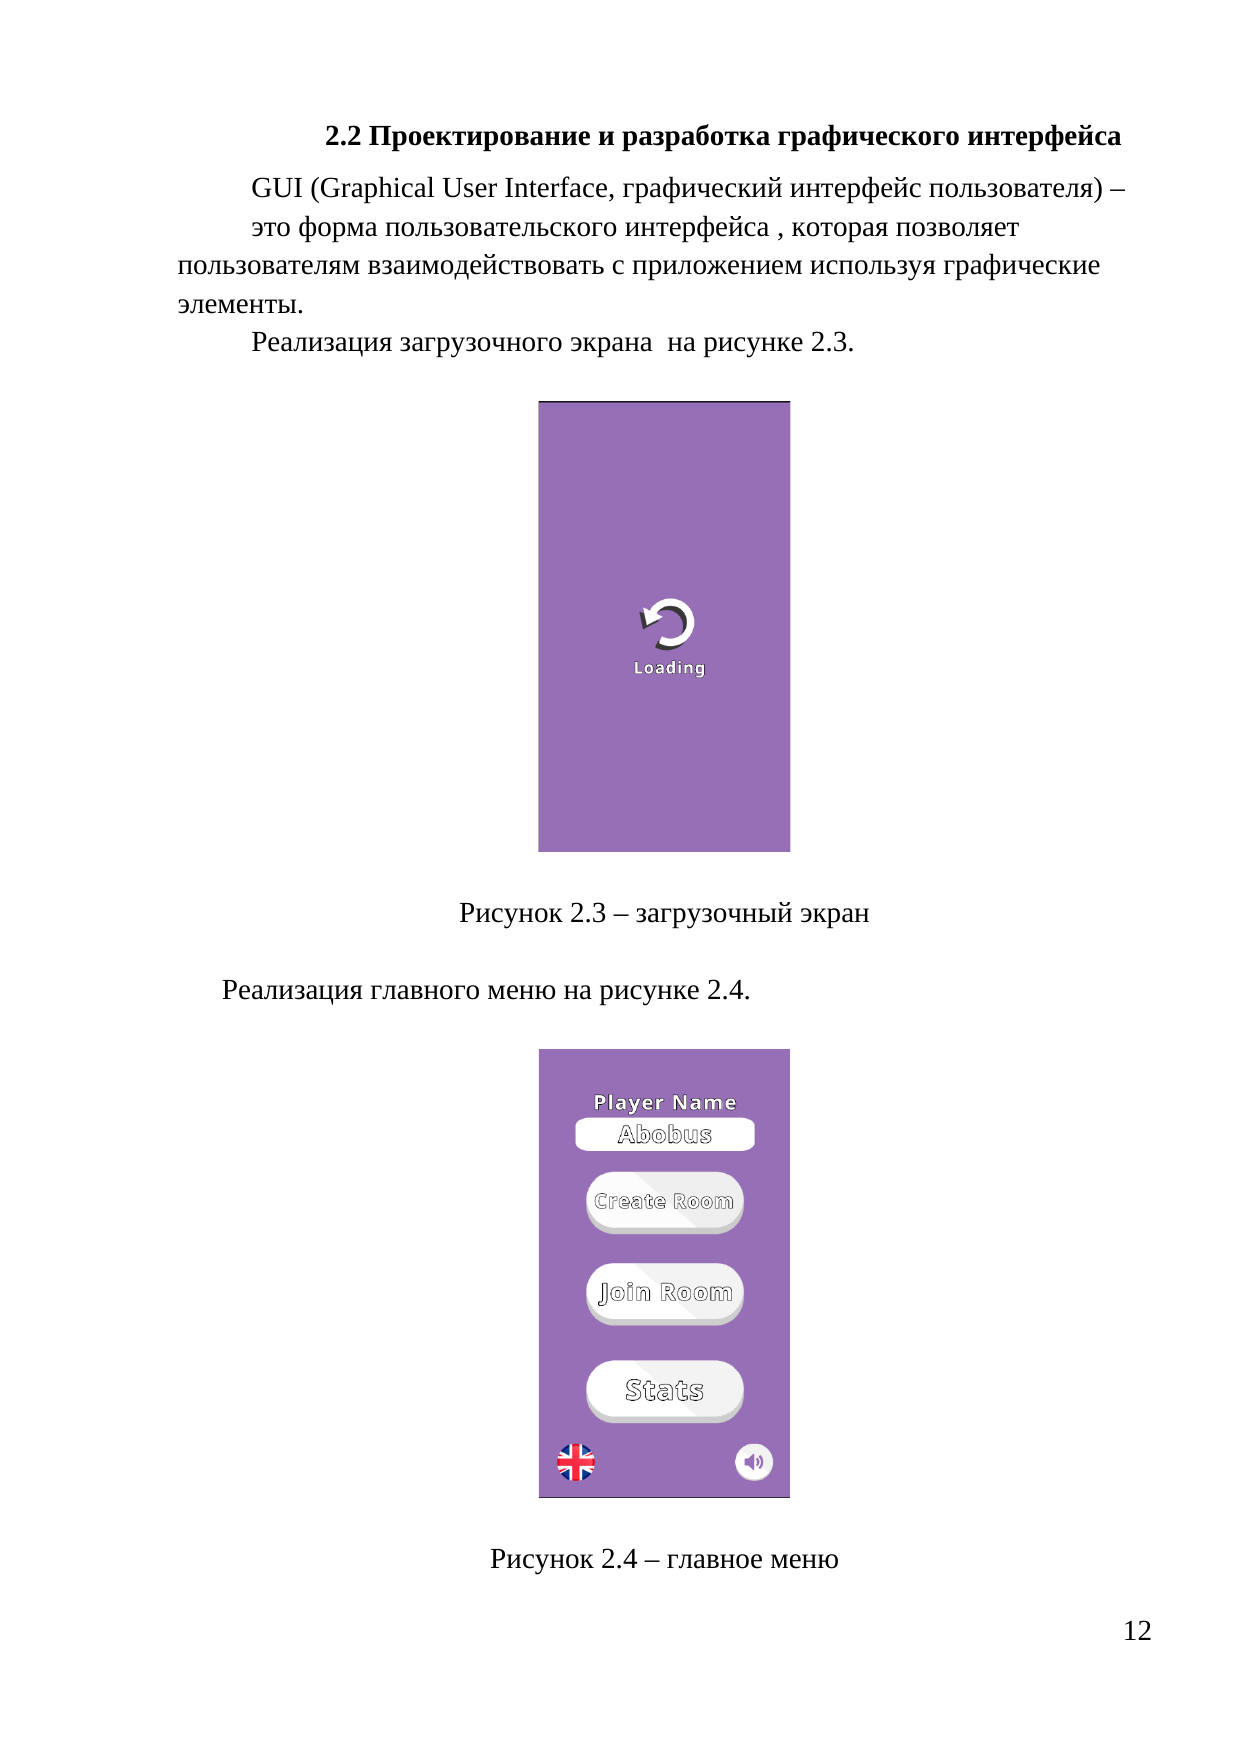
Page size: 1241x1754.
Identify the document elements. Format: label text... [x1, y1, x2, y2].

picture [538, 401, 791, 852]
text Реализация загрузочного экрана на рисунке 2.3. [177, 324, 1152, 358]
title 2.2 Проектирование и разработка графического интерфейса [251, 118, 1152, 152]
text Рисунок 2.4 – главное меню [177, 1541, 1152, 1575]
text Рисунок 2.3 – загрузочный экран [177, 895, 1152, 929]
picture [538, 1049, 790, 1498]
text Реализация главного меню на рисунке 2.4. [177, 972, 1152, 1006]
text GUI (Graphical User Interface, графический интерфейс пользователя) – [177, 170, 1152, 204]
text это форма пользовательского интерфейса , которая позволяет пользователям взаимодействовать с приложением используя графические элементы. [177, 209, 1152, 319]
